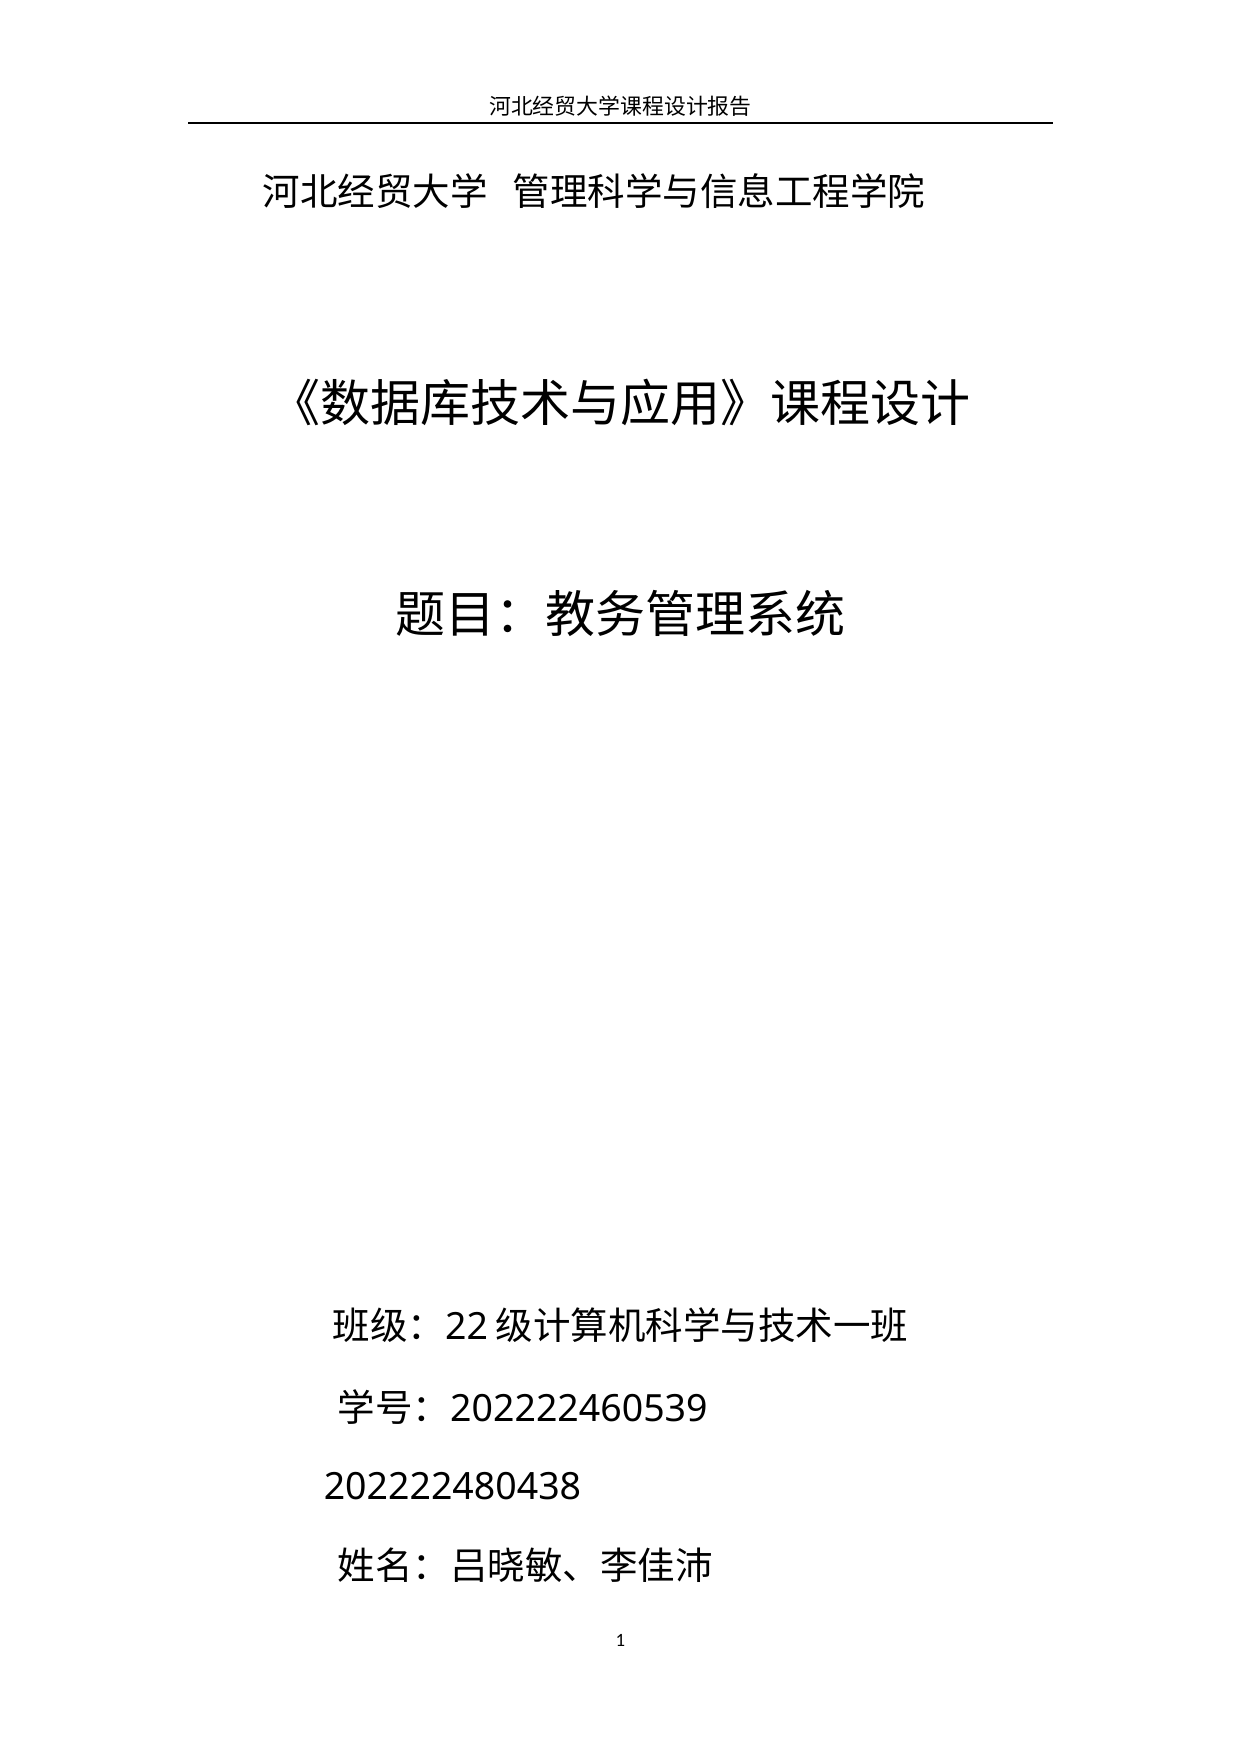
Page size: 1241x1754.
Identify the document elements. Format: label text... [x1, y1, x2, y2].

text 学号：202222460539 [187, 1377, 1053, 1432]
text 题目：教务管理系统 [187, 574, 1053, 646]
text 班级：22级计算机科学与技术一班 [187, 1296, 1053, 1350]
text 姓名：吕晓敏、李佳沛 [187, 1536, 1053, 1590]
text 202222480438 [187, 1459, 1053, 1510]
text 河北经贸大学 管理科学与信息工程学院 [187, 162, 1053, 216]
text 《数据库技术与应用》课程设计 [187, 363, 1053, 436]
